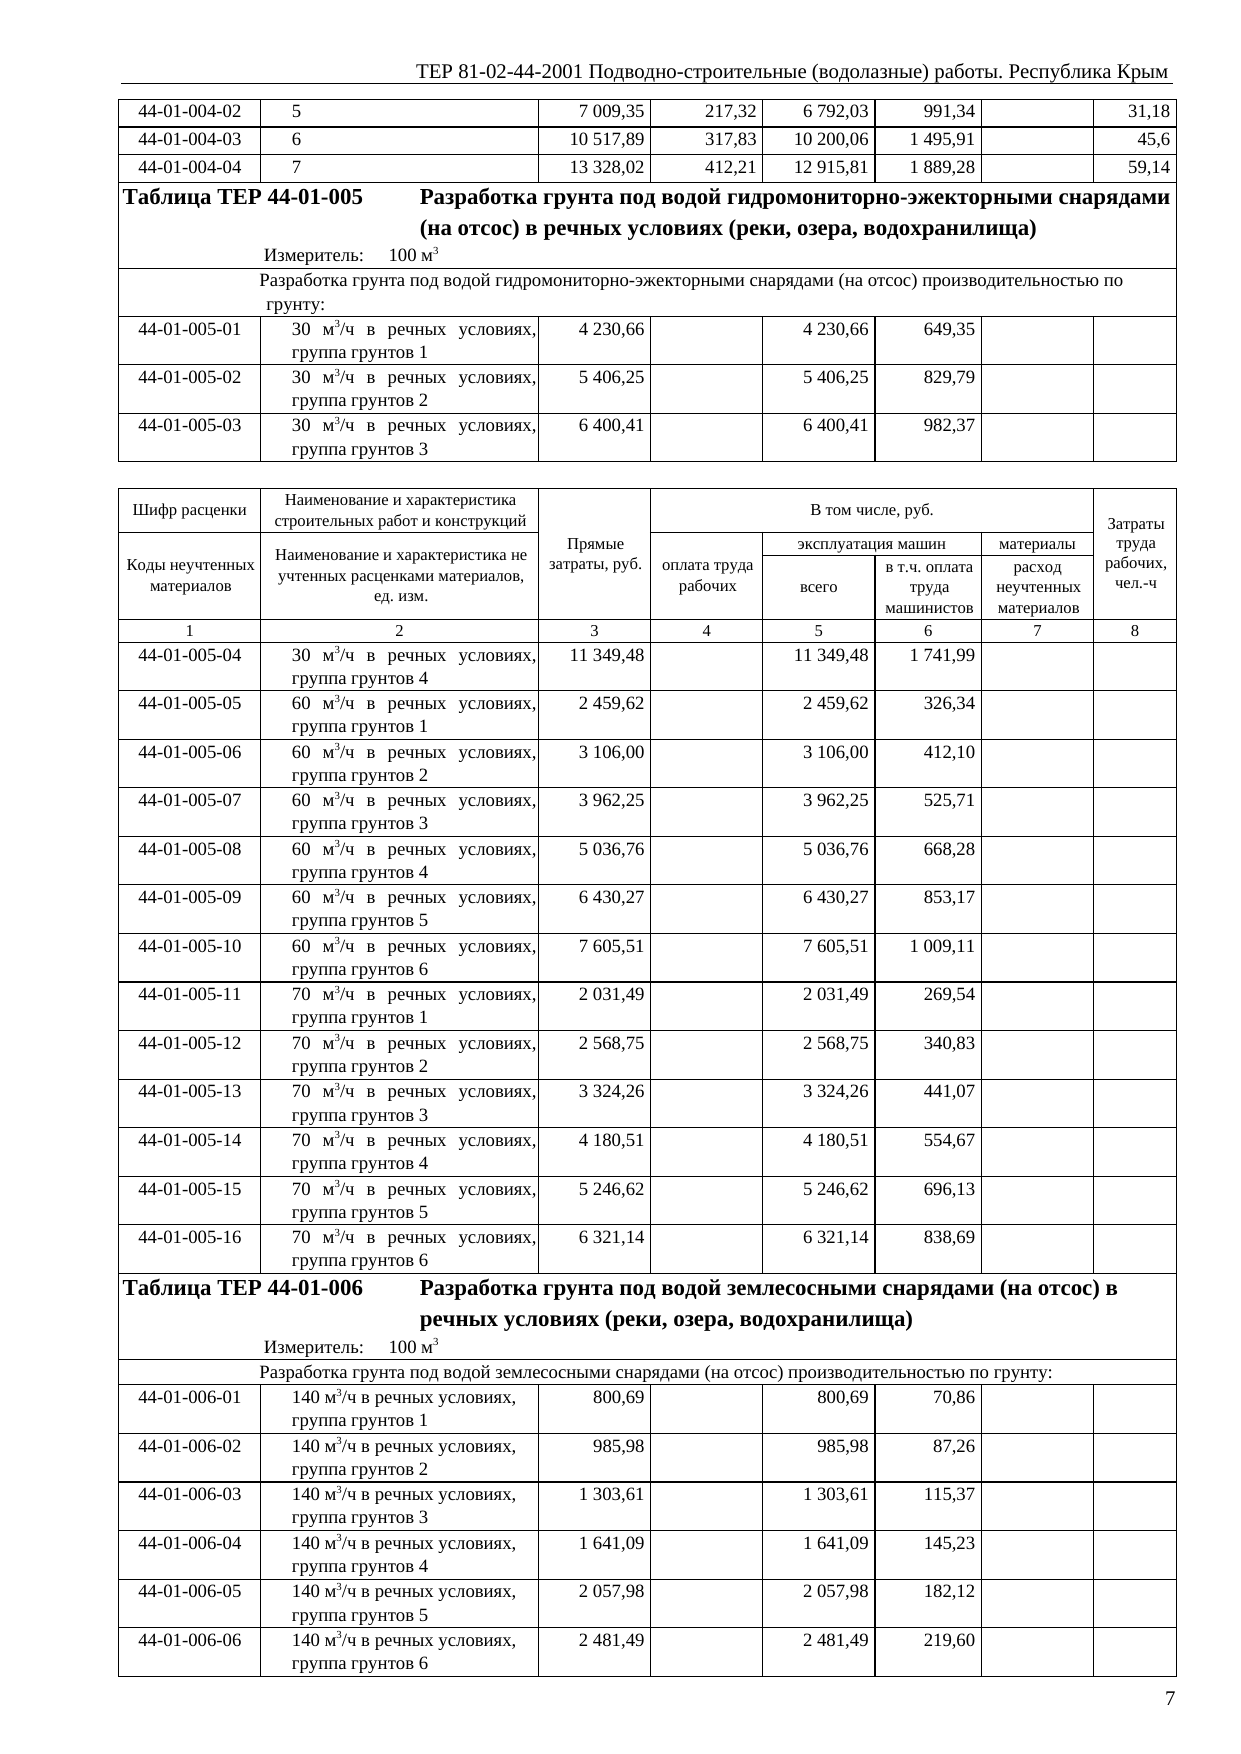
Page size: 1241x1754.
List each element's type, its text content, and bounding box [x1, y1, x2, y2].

table_cell 44-01-005-13 [119, 1080, 260, 1127]
table_cell 10 517,89 [539, 128, 650, 154]
table_header Затраты труда рабочих, чел.-ч [1094, 489, 1176, 619]
table_cell 30 м3/ч в речных условиях, группа грунтов 1 [261, 317, 538, 364]
table_cell [982, 1177, 1093, 1224]
table_cell 44-01-005-15 [119, 1177, 260, 1224]
table_cell [982, 1128, 1093, 1176]
table_cell 3 106,00 [763, 740, 874, 787]
table_cell [982, 1628, 1093, 1676]
table_cell 6 400,41 [539, 414, 650, 461]
table_cell 4 180,51 [539, 1128, 650, 1176]
table_cell [1094, 1031, 1176, 1078]
table_cell 8 [1094, 620, 1176, 642]
table_cell 317,83 [651, 128, 762, 154]
table_cell [651, 1177, 762, 1224]
table_cell [651, 1031, 762, 1078]
table_cell [982, 983, 1093, 1030]
table_cell 44-01-005-07 [119, 788, 260, 836]
table_cell 140 м3/ч в речных условиях, группа грунтов 6 [261, 1628, 538, 1676]
table_cell [1094, 643, 1176, 690]
table_cell 838,69 [876, 1225, 981, 1273]
table_cell 853,17 [876, 885, 981, 933]
table_cell 44-01-005-04 [119, 643, 260, 690]
table_cell 3 962,25 [539, 788, 650, 836]
table_cell 668,28 [876, 837, 981, 884]
table_cell Таблица ТЕР 44-01-005 Разработка грунта под водой гидромониторно-эжекторными снарядами (на отсос) в речных условиях (реки, озера, водохранилища) Измеритель: 100 м3 [119, 183, 1176, 268]
table_cell [982, 1580, 1093, 1627]
table_cell 70 м3/ч в речных условиях, группа грунтов 6 [261, 1225, 538, 1273]
table_cell 5 406,25 [539, 365, 650, 413]
table_cell 70 м3/ч в речных условиях, группа грунтов 1 [261, 983, 538, 1030]
table_cell 44-01-005-03 [119, 414, 260, 461]
table_cell [1094, 414, 1176, 461]
table_cell 412,10 [876, 740, 981, 787]
table_cell [982, 100, 1093, 126]
table_cell 60 м3/ч в речных условиях, группа грунтов 5 [261, 885, 538, 933]
table_cell [982, 691, 1093, 739]
table_cell 115,37 [876, 1483, 981, 1530]
table_cell 6 [261, 128, 538, 154]
table_cell 1 741,99 [876, 643, 981, 690]
table_cell 985,98 [763, 1434, 874, 1481]
table_cell [1094, 1177, 1176, 1224]
table_cell 3 324,26 [539, 1080, 650, 1127]
table_cell [651, 365, 762, 413]
table_cell [651, 643, 762, 690]
table_cell 44-01-006-06 [119, 1628, 260, 1676]
table_cell 2 481,49 [539, 1628, 650, 1676]
table_cell 70 м3/ч в речных условиях, группа грунтов 4 [261, 1128, 538, 1176]
table_cell [1094, 1531, 1176, 1578]
table_cell 45,6 [1094, 128, 1176, 154]
table_cell 140 м3/ч в речных условиях, группа грунтов 1 [261, 1385, 538, 1433]
table_cell 44-01-005-14 [119, 1128, 260, 1176]
table_cell 4 230,66 [763, 317, 874, 364]
table_cell [1094, 1080, 1176, 1127]
table_cell 6 792,03 [763, 100, 874, 126]
table_cell 6 [876, 620, 981, 642]
table_cell 441,07 [876, 1080, 981, 1127]
table_cell 3 324,26 [763, 1080, 874, 1127]
table_cell 5 246,62 [763, 1177, 874, 1224]
table_cell 982,37 [876, 414, 981, 461]
table_cell [1094, 1580, 1176, 1627]
table_cell 7 605,51 [763, 934, 874, 981]
table_cell [1094, 1628, 1176, 1676]
table_cell 59,14 [1094, 155, 1176, 182]
table_cell 44-01-005-16 [119, 1225, 260, 1273]
table_cell [982, 740, 1093, 787]
table_cell 217,32 [651, 100, 762, 126]
table_header Прямые затраты, руб. [539, 489, 650, 619]
table_cell 1 889,28 [876, 155, 981, 182]
table_cell [651, 788, 762, 836]
table_cell 60 м3/ч в речных условиях, группа грунтов 4 [261, 837, 538, 884]
table_cell [982, 1080, 1093, 1127]
table_header В том числе, руб. [651, 489, 1093, 532]
table_cell 6 430,27 [539, 885, 650, 933]
table_cell 60 м3/ч в речных условиях, группа грунтов 6 [261, 934, 538, 981]
table_cell 6 430,27 [763, 885, 874, 933]
table_cell эксплуатация машин [763, 533, 981, 554]
table_cell 2 568,75 [763, 1031, 874, 1078]
table_cell 340,83 [876, 1031, 981, 1078]
table_cell 1 [119, 620, 260, 642]
table_cell 44-01-005-06 [119, 740, 260, 787]
table_cell 2 568,75 [539, 1031, 650, 1078]
table_cell 44-01-006-04 [119, 1531, 260, 1578]
table_cell [982, 1225, 1093, 1273]
table_cell 44-01-005-10 [119, 934, 260, 981]
table_cell 44-01-005-05 [119, 691, 260, 739]
table_cell 2 057,98 [539, 1580, 650, 1627]
table_cell 5 [261, 100, 538, 126]
table_cell [982, 788, 1093, 836]
table_cell 2 031,49 [763, 983, 874, 1030]
table_cell [651, 1628, 762, 1676]
table_cell 5 406,25 [763, 365, 874, 413]
table_cell всего [763, 556, 874, 619]
table_cell 60 м3/ч в речных условиях, группа грунтов 1 [261, 691, 538, 739]
table_cell [1094, 934, 1176, 981]
table_cell 44-01-005-09 [119, 885, 260, 933]
table_cell [1094, 788, 1176, 836]
table_cell 2 459,62 [539, 691, 650, 739]
table_cell 140 м3/ч в речных условиях, группа грунтов 3 [261, 1483, 538, 1530]
table_cell 10 200,06 [763, 128, 874, 154]
table_cell [651, 414, 762, 461]
table_cell 7 [261, 155, 538, 182]
table_cell 44-01-005-02 [119, 365, 260, 413]
table_cell 6 321,14 [539, 1225, 650, 1273]
table_cell 6 400,41 [763, 414, 874, 461]
table_cell 70 м3/ч в речных условиях, группа грунтов 5 [261, 1177, 538, 1224]
table_cell 30 м3/ч в речных условиях, группа грунтов 3 [261, 414, 538, 461]
table_cell 44-01-006-05 [119, 1580, 260, 1627]
table_cell [982, 317, 1093, 364]
table_cell [982, 365, 1093, 413]
table_cell 44-01-004-04 [119, 155, 260, 182]
table_cell [651, 1531, 762, 1578]
table_cell [651, 983, 762, 1030]
table_cell [651, 1483, 762, 1530]
table_cell [982, 1031, 1093, 1078]
table_cell 2 057,98 [763, 1580, 874, 1627]
table_cell 5 036,76 [763, 837, 874, 884]
table_cell [651, 691, 762, 739]
table_cell [982, 128, 1093, 154]
table_cell [982, 1385, 1093, 1433]
table_cell 7 605,51 [539, 934, 650, 981]
table_cell 5 036,76 [539, 837, 650, 884]
table_cell [651, 1225, 762, 1273]
table_cell 5 [763, 620, 874, 642]
table_cell оплата труда рабочих [651, 533, 762, 619]
table_cell 3 106,00 [539, 740, 650, 787]
table_cell 7 [982, 620, 1093, 642]
table_cell 1 303,61 [763, 1483, 874, 1530]
table_cell 44-01-006-01 [119, 1385, 260, 1433]
table_cell [651, 1128, 762, 1176]
table_cell [982, 155, 1093, 182]
table_cell [651, 837, 762, 884]
table_cell 44-01-005-11 [119, 983, 260, 1030]
table_cell 12 915,81 [763, 155, 874, 182]
table_cell Таблица ТЕР 44-01-006 Разработка грунта под водой землесосными снарядами (на отсос) в речных условиях (реки, озера, водохранилища) Измеритель: 100 м3 [119, 1274, 1176, 1359]
table_cell [1094, 1385, 1176, 1433]
table_cell 70 м3/ч в речных условиях, группа грунтов 3 [261, 1080, 538, 1127]
table_cell [1094, 885, 1176, 933]
table_cell 44-01-005-08 [119, 837, 260, 884]
table_cell 269,54 [876, 983, 981, 1030]
table_cell 44-01-006-02 [119, 1434, 260, 1481]
table_cell 4 [651, 620, 762, 642]
table_cell [982, 1483, 1093, 1530]
table_cell 145,23 [876, 1531, 981, 1578]
table_cell 219,60 [876, 1628, 981, 1676]
table_cell [982, 885, 1093, 933]
table_cell 2 459,62 [763, 691, 874, 739]
table_cell 44-01-005-01 [119, 317, 260, 364]
table_cell 1 641,09 [539, 1531, 650, 1578]
table_cell [1094, 317, 1176, 364]
table_cell [1094, 837, 1176, 884]
table_cell 140 м3/ч в речных условиях, группа грунтов 5 [261, 1580, 538, 1627]
table_cell 525,71 [876, 788, 981, 836]
table_cell 2 [261, 620, 538, 642]
table_cell 44-01-004-02 [119, 100, 260, 126]
table_cell 985,98 [539, 1434, 650, 1481]
table_cell 4 180,51 [763, 1128, 874, 1176]
table_cell 3 [539, 620, 650, 642]
table_cell 11 349,48 [763, 643, 874, 690]
table_cell 182,12 [876, 1580, 981, 1627]
table_cell [1094, 691, 1176, 739]
table_cell 1 495,91 [876, 128, 981, 154]
table_cell [982, 643, 1093, 690]
table_cell 70,86 [876, 1385, 981, 1433]
table_cell 326,34 [876, 691, 981, 739]
table_cell 13 328,02 [539, 155, 650, 182]
table_cell 800,69 [763, 1385, 874, 1433]
table_cell 3 962,25 [763, 788, 874, 836]
table_cell 2 031,49 [539, 983, 650, 1030]
table_cell [1094, 1434, 1176, 1481]
table_cell 1 009,11 [876, 934, 981, 981]
table_cell 2 481,49 [763, 1628, 874, 1676]
table_cell в т.ч. оплата труда машинистов [876, 556, 981, 619]
table_cell 412,21 [651, 155, 762, 182]
table_cell 44-01-006-03 [119, 1483, 260, 1530]
table_cell материалы [982, 533, 1093, 554]
table_cell 5 246,62 [539, 1177, 650, 1224]
table_cell 60 м3/ч в речных условиях, группа грунтов 2 [261, 740, 538, 787]
table_cell [982, 414, 1093, 461]
table_cell 829,79 [876, 365, 981, 413]
table_cell [651, 317, 762, 364]
table_cell 44-01-005-12 [119, 1031, 260, 1078]
table_cell Разработка грунта под водой гидромониторно-эжекторными снарядами (на отсос) производительностью по грунту: [119, 269, 1176, 316]
table_cell [1094, 365, 1176, 413]
table_cell [651, 740, 762, 787]
table_cell [982, 1434, 1093, 1481]
table_cell 31,18 [1094, 100, 1176, 126]
table_cell 30 м3/ч в речных условиях, группа грунтов 4 [261, 643, 538, 690]
table_cell 1 641,09 [763, 1531, 874, 1578]
table_cell [651, 1434, 762, 1481]
table_header Наименование и характеристика строительных работ и конструкций [261, 489, 538, 532]
table_cell 800,69 [539, 1385, 650, 1433]
table_cell 696,13 [876, 1177, 981, 1224]
table_cell [651, 934, 762, 981]
table_cell 140 м3/ч в речных условиях, группа грунтов 4 [261, 1531, 538, 1578]
table_header Шифр расценки [119, 489, 260, 532]
table_cell 991,34 [876, 100, 981, 126]
table_cell [651, 885, 762, 933]
table_cell [1094, 983, 1176, 1030]
table_cell 7 009,35 [539, 100, 650, 126]
table_cell [651, 1580, 762, 1627]
table_cell [982, 837, 1093, 884]
table_cell 1 303,61 [539, 1483, 650, 1530]
table_cell [1094, 740, 1176, 787]
table_cell 70 м3/ч в речных условиях, группа грунтов 2 [261, 1031, 538, 1078]
table_cell Наименование и характеристика не учтенных расценками материалов, ед. изм. [261, 533, 538, 619]
table_cell [982, 1531, 1093, 1578]
table_cell 554,67 [876, 1128, 981, 1176]
table_cell 6 321,14 [763, 1225, 874, 1273]
table_cell 4 230,66 [539, 317, 650, 364]
table_cell Разработка грунта под водой землесосными снарядами (на отсос) производительностью по грунту: [119, 1360, 1176, 1384]
table_cell 44-01-004-03 [119, 128, 260, 154]
table_cell 11 349,48 [539, 643, 650, 690]
table_cell 87,26 [876, 1434, 981, 1481]
table_cell Коды неучтенных материалов [119, 533, 260, 619]
table_cell 649,35 [876, 317, 981, 364]
table_cell 30 м3/ч в речных условиях, группа грунтов 2 [261, 365, 538, 413]
table_cell [1094, 1225, 1176, 1273]
table_cell [1094, 1483, 1176, 1530]
table_cell [651, 1080, 762, 1127]
table_cell расход неучтенных материалов [982, 556, 1093, 619]
table_cell 60 м3/ч в речных условиях, группа грунтов 3 [261, 788, 538, 836]
table_cell [982, 934, 1093, 981]
table_cell 140 м3/ч в речных условиях, группа грунтов 2 [261, 1434, 538, 1481]
table_cell [651, 1385, 762, 1433]
table_cell [1094, 1128, 1176, 1176]
